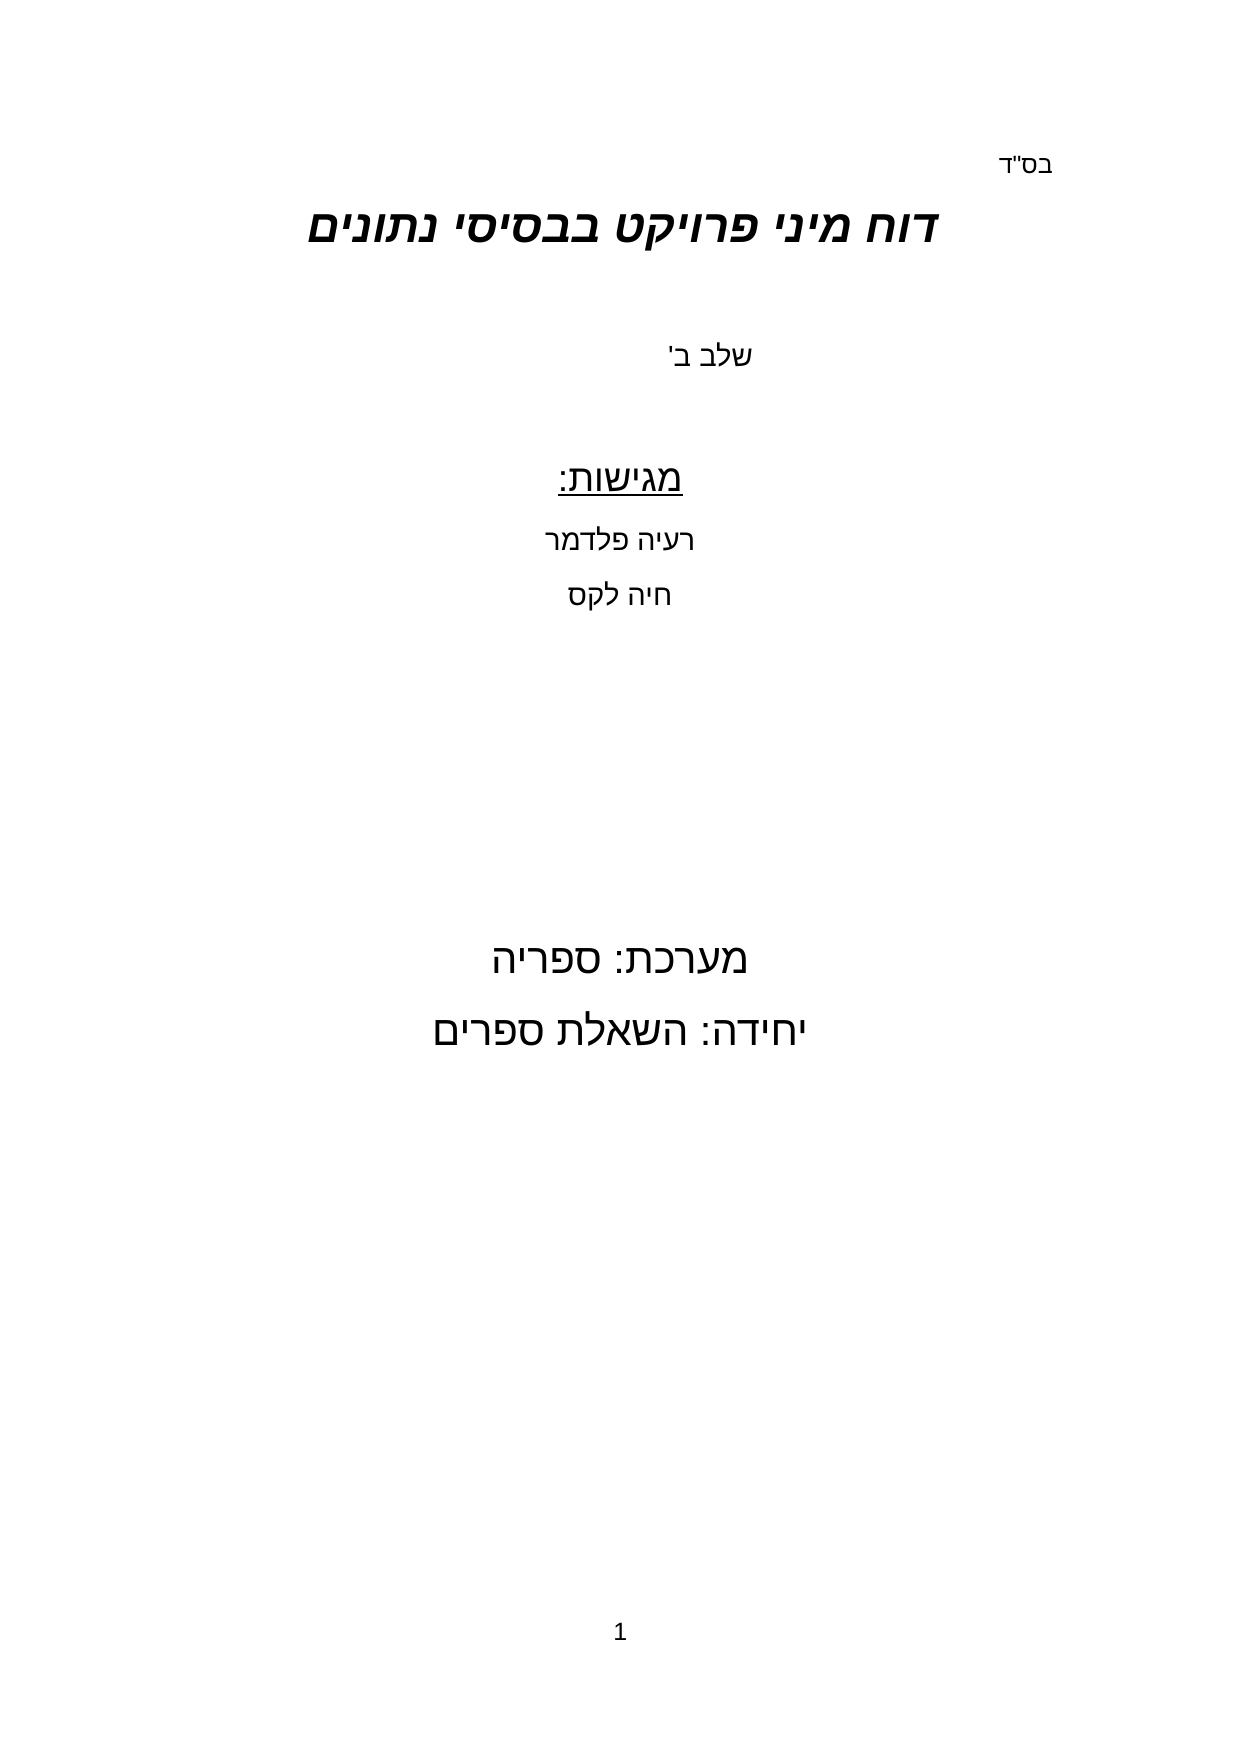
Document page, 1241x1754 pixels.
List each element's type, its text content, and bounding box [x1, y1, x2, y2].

text דוח מיני פרויקט בבסיסי נתונים [187, 200, 1053, 252]
text בס"ד [187, 150, 1053, 179]
text יחידה: השאלת ספרים [187, 1007, 1053, 1054]
text מגישות: [187, 457, 1053, 500]
text שלב ב' [187, 339, 1053, 373]
text חיה לקס [187, 578, 1053, 612]
text מערכת: ספריה [187, 935, 1053, 983]
text רעיה פלדמר [187, 523, 1053, 556]
